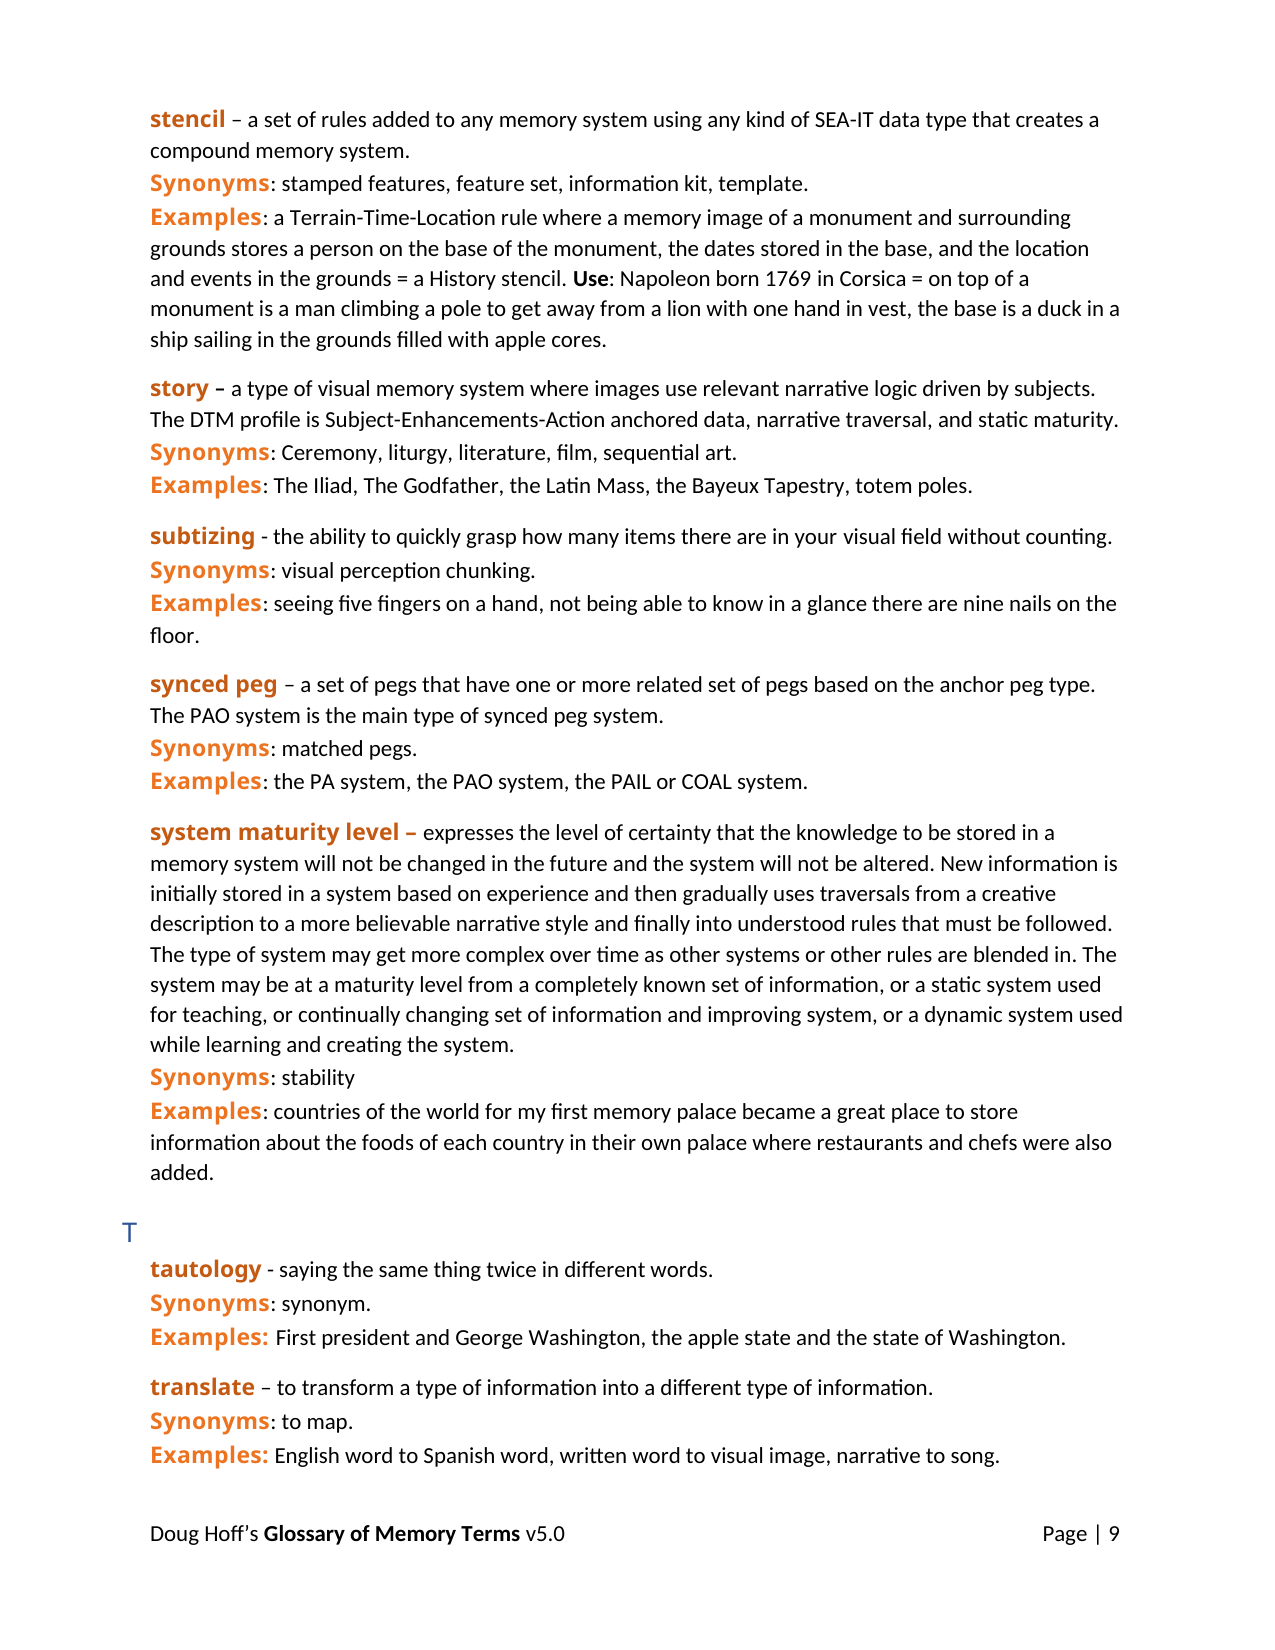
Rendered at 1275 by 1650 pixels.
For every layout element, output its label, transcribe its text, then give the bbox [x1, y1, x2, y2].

text stencil – a set of rules added to any memory system using any kind of SEA-IT data type that creates a compound memory system. Synonyms: stamped features, feature set, information kit, template. Examples: a Terrain-Time-Location rule where a memory image of a monument and surrounding grounds stores a person on the base of the monument, the dates stored in the base, and the location and events in the grounds = a History stencil. Use: Napoleon born 1769 in Corsica = on top of a monument is a man climbing a pole to get away from a lion with one hand in vest, the base is a duck in a ship sailing in the grounds filled with apple cores. [150, 103, 1125, 353]
text system maturity level – expresses the level of certainty that the knowledge to be stored in a memory system will not be changed in the future and the system will not be altered. New information is initially stored in a system based on experience and then gradually uses traversals from a creative description to a more believable narrative style and finally into understood rules that must be followed. The type of system may get more complex over time as other systems or other rules are blended in. The system may be at a maturity level from a completely known set of information, or a static system used for teaching, or continually changing set of information and improving system, or a dynamic system used while learning and creating the system. Synonyms: stability Examples: countries of the world for my first memory palace became a great place to store information about the foods of each country in their own palace where restaurants and chefs were also added. [150, 816, 1125, 1186]
text subtizing - the ability to quickly grasp how many items there are in your visual field without counting. Synonyms: visual perception chunking. Examples: seeing five fingers on a hand, not being able to know in a glance there are nine nails on the floor. [150, 520, 1125, 649]
text translate – to transform a type of information into a different type of information. Synonyms: to map. Examples: English word to Spanish word, written word to visual image, narrative to song. [150, 1371, 1125, 1470]
text synced peg – a set of pegs that have one or more related set of pegs based on the anchor peg type. The PAO system is the main type of synced peg system. Synonyms: matched pegs. Examples: the PA system, the PAO system, the PAIL or COAL system. [150, 668, 1125, 797]
text story – a type of visual memory system where images use relevant narrative logic driven by subjects. The DTM profile is Subject-Enhancements-Action anchored data, narrative traversal, and static maturity. Synonyms: Ceremony, liturgy, literature, film, sequential art. Examples: The Iliad, The Godfather, the Latin Mass, the Bayeux Tapestry, totem poles. [150, 372, 1125, 501]
text tautology - saying the same thing twice in different words. Synonyms: synonym. Examples: First president and George Washington, the apple state and the state of Washington. [150, 1253, 1125, 1352]
subtitle T [122, 1213, 1125, 1250]
